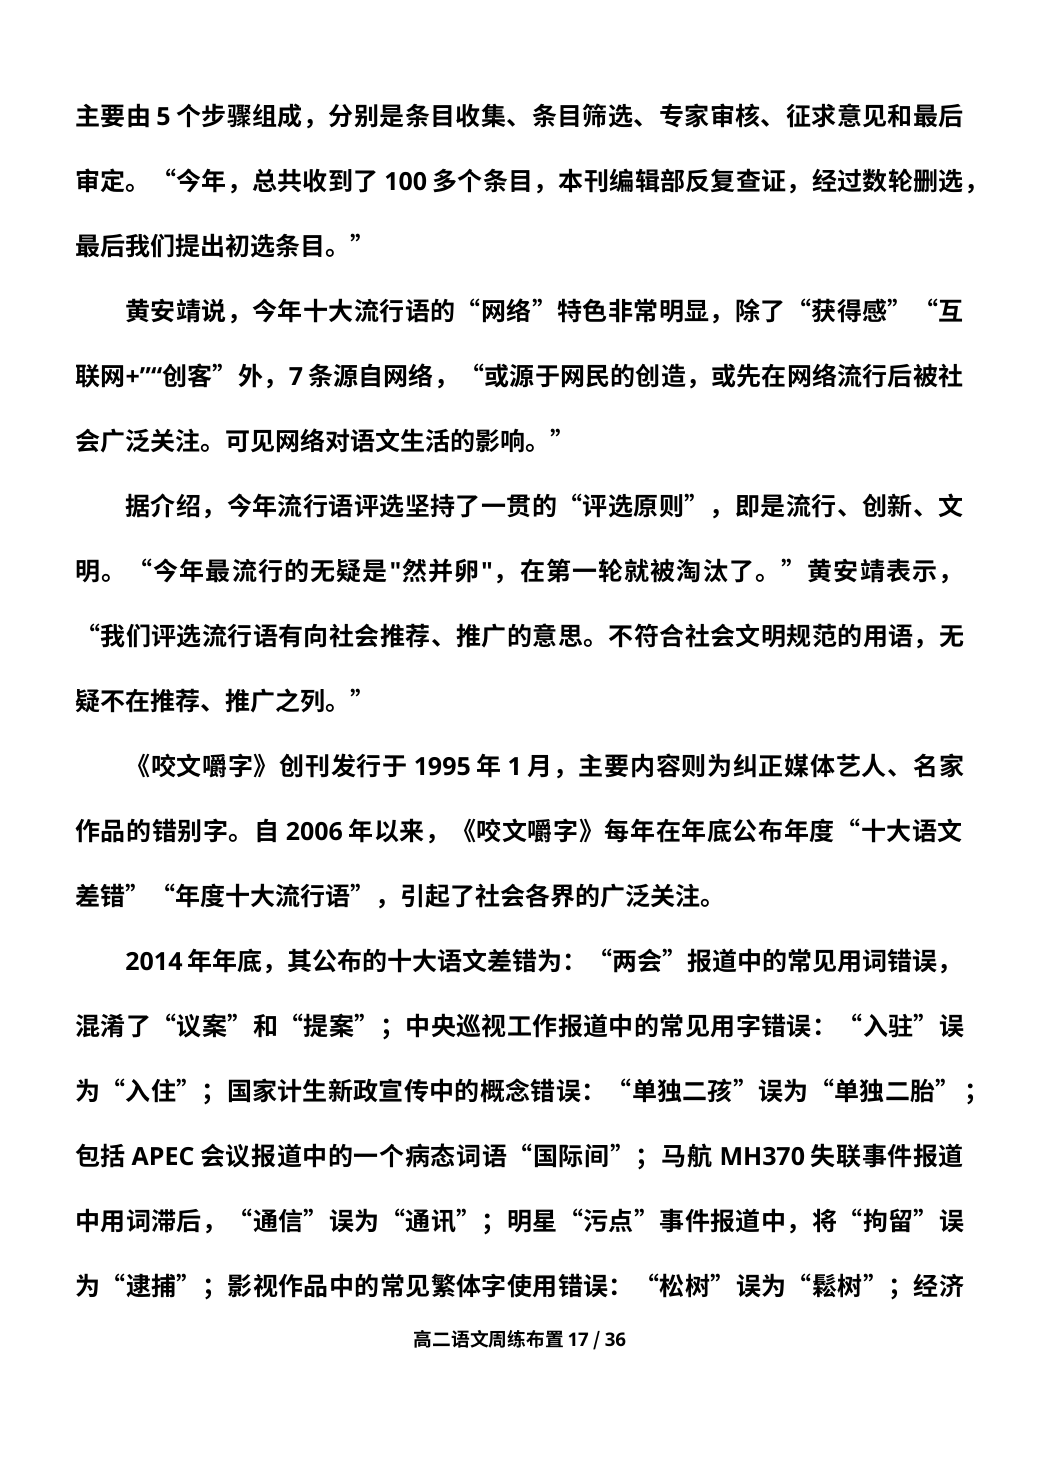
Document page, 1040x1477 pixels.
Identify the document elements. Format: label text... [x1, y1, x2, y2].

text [75, 927, 964, 1317]
text 《咬文嚼字》创刊发行于1995年1月，主要内容则为纠正媒体艺人、名家作品的错别字。自2006年以来，《咬文嚼字》每年在年底公布年度“十大语文差错”“年度十大流行语”，引起了社会各界的广泛关注。 [75, 732, 964, 927]
text 黄安靖说，今年十大流行语的“网络”特色非常明显，除了“获得感”“互联网+”“创客”外，7条源自网络，“或源于网民的创造，或先在网络流行后被社会广泛关注。可见网络对语文生活的影响。” [75, 277, 964, 472]
text 据介绍，今年流行语评选坚持了一贯的“评选原则”，即是流行、创新、文明。“今年最流行的无疑是"然并卵"，在第一轮就被淘汰了。”黄安靖表示，“我们评选流行语有向社会推荐、推广的意思。不符合社会文明规范的用语，无疑不在推荐、推广之列。” [75, 472, 964, 732]
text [75, 82, 964, 277]
